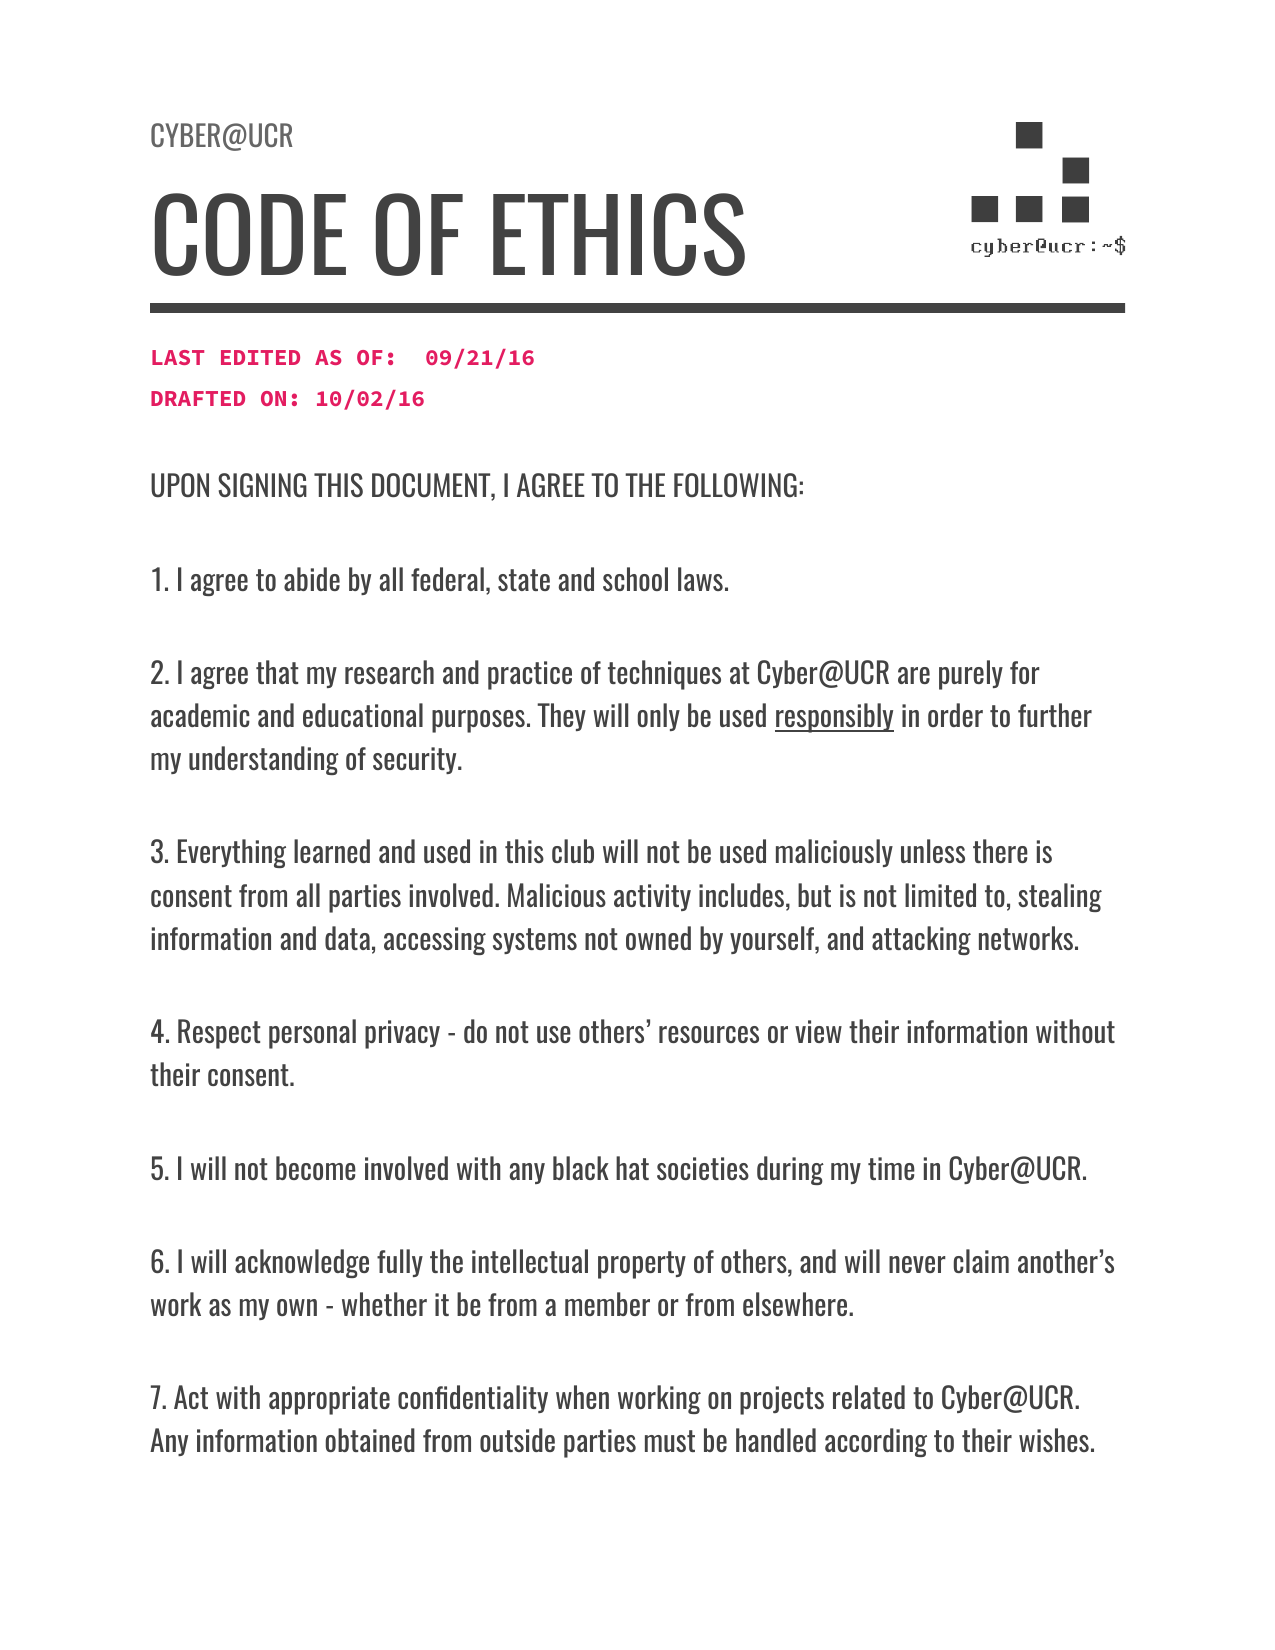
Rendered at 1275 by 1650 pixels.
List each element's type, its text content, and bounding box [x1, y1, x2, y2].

subtitle 4. Respect personal privacy - do not use others’ resources or view their information without their consent. [150, 1009, 1125, 1095]
subtitle 1. I agree to abide by all federal, state and school laws. [150, 556, 1125, 599]
subtitle LAST EDITED AS OF: 09/21/16 [150, 343, 1125, 372]
subtitle 7. Act with appropriate confidentiality when working on projects related to Cyber@UCR. Any information obtained from outside parties must be handled according to their wishes. [150, 1375, 1125, 1461]
text CYBER@UCR [150, 112, 954, 156]
subtitle 2. I agree that my research and practice of techniques at Cyber@UCR are purely for academic and educational purposes. They will only be used responsibly in order to further my understanding of security. [150, 649, 1125, 779]
picture [150, 303, 1125, 313]
picture [954, 112, 1152, 262]
subtitle DRAFTED ON: 10/02/16 [150, 384, 1125, 413]
title CODE OF ETHICS [150, 156, 1125, 303]
subtitle 5. I will not become involved with any black hat societies during my time in Cyber@UCR. [150, 1145, 1125, 1188]
subtitle UPON SIGNING THIS DOCUMENT, I AGREE TO THE FOLLOWING: [150, 463, 1125, 506]
subtitle 6. I will acknowledge fully the intellectual property of others, and will never claim another’s work as my own - whether it be from a member or from elsewhere. [150, 1238, 1125, 1325]
subtitle 3. Everything learned and used in this club will not be used maliciously unless there is consent from all parties involved. Malicious activity includes, but is not limited to, stealing information and data, accessing systems not owned by yourself, and attacking networks. [150, 829, 1125, 959]
